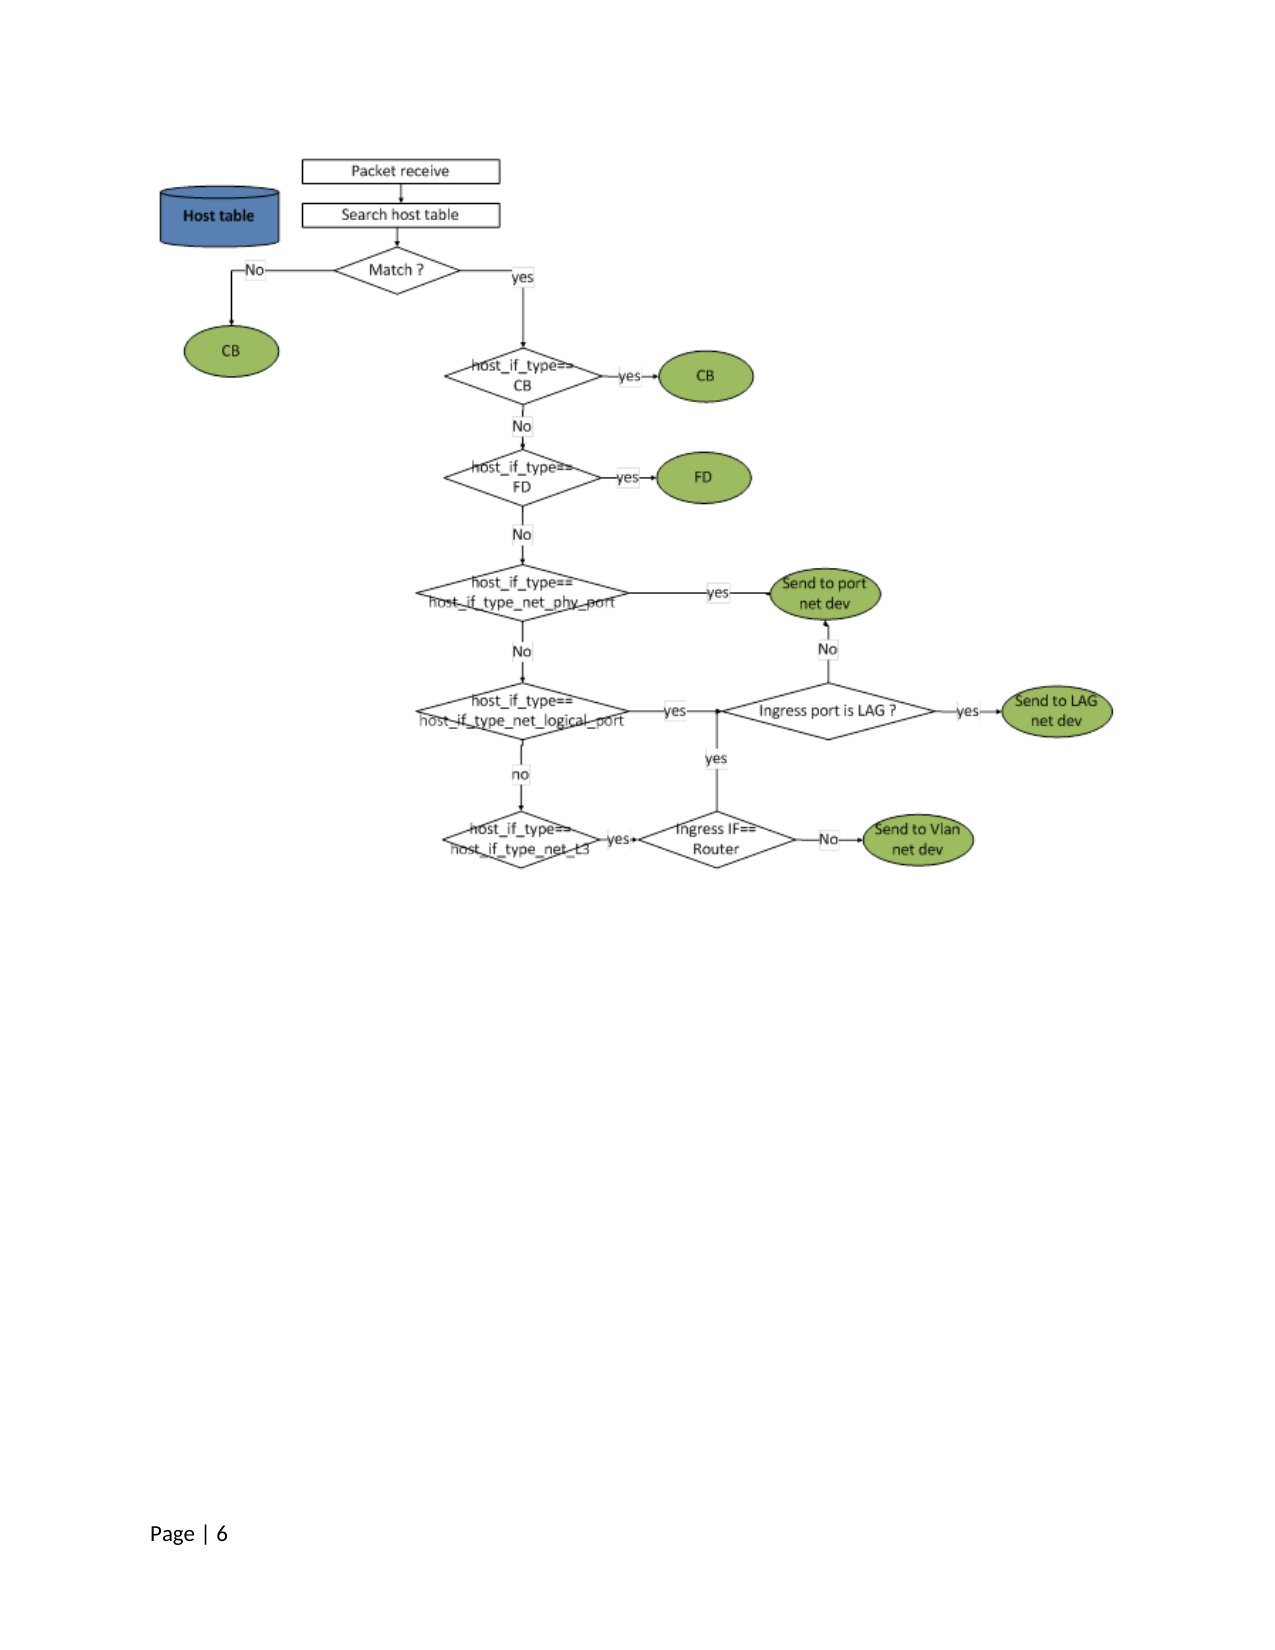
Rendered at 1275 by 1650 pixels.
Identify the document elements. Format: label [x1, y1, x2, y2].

picture [150, 150, 1125, 911]
